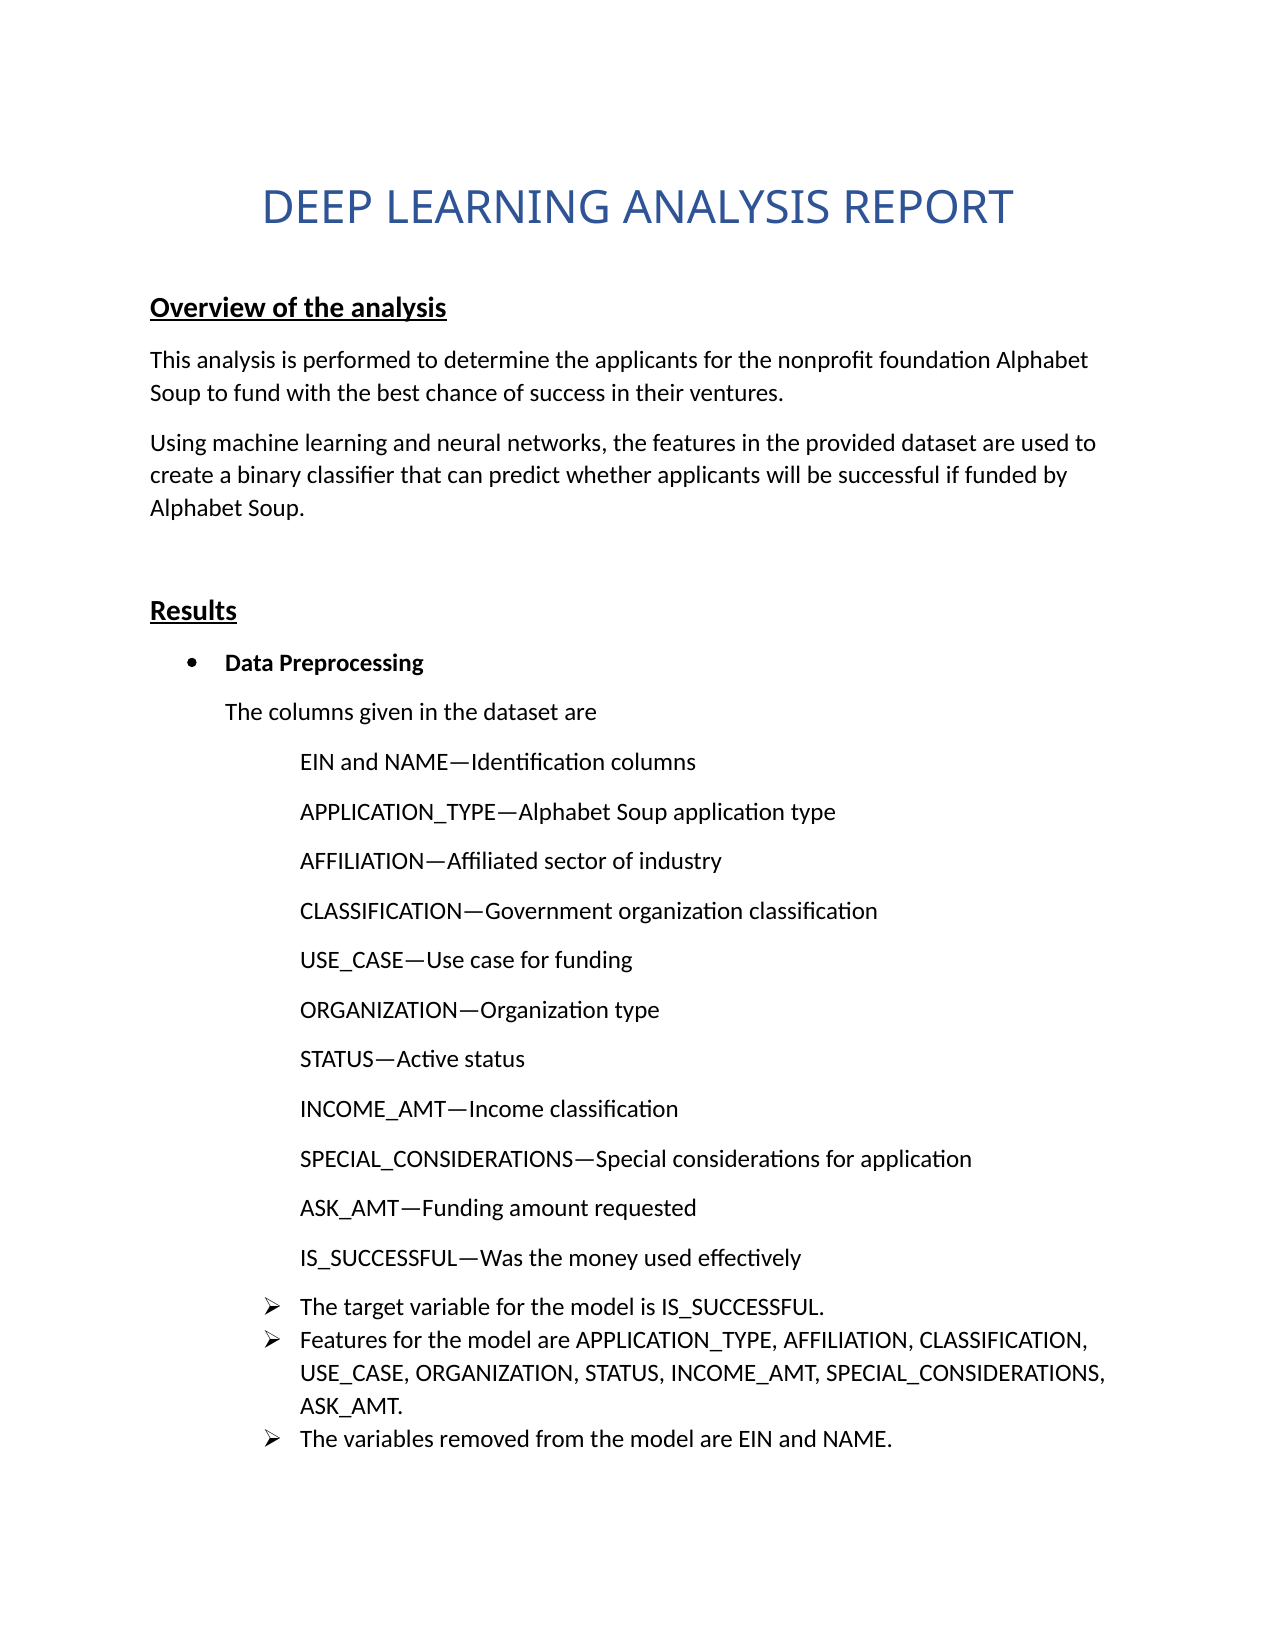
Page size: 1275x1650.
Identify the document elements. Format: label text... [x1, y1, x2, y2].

text USE_CASE—Use case for funding [300, 944, 1125, 975]
list The target variable for the model is IS_SUCCESSFUL. [262, 1291, 1125, 1322]
text Results [150, 592, 1125, 627]
text APPLICATION_TYPE—Alphabet Soup application type [300, 796, 1125, 826]
text AFFILIATION—Affiliated sector of industry [300, 845, 1125, 876]
list Features for the model are APPLICATION_TYPE, AFFILIATION, CLASSIFICATION, USE_CASE, ORGANIZATION, STATUS, INCOME_AMT, SPECIAL_CONSIDERATIONS, ASK_AMT. [262, 1324, 1125, 1421]
text STATUS—Active status [300, 1043, 1125, 1074]
text ASK_AMT—Funding amount requested [300, 1192, 1125, 1223]
text EIN and NAME—Identification columns [300, 746, 1125, 777]
list The variables removed from the model are EIN and NAME. [262, 1423, 1125, 1454]
text IS_SUCCESSFUL—Was the money used effectively [300, 1242, 1125, 1272]
text INCOME_AMT—Income classification [300, 1093, 1125, 1124]
text CLASSIFICATION—Government organization classification [300, 895, 1125, 925]
list Data Preprocessing [187, 647, 1125, 677]
text This analysis is performed to determine the applicants for the nonprofit foundation Alphabet Soup to fund with the best chance of success in their ventures. [150, 344, 1125, 408]
subtitle DEEP LEARNING ANALYSIS REPORT [150, 175, 1125, 237]
text ORGANIZATION—Organization type [300, 994, 1125, 1024]
text Overview of the analysis [150, 289, 1125, 325]
text SPECIAL_CONSIDERATIONS—Special considerations for application [300, 1143, 1125, 1173]
text Using machine learning and neural networks, the features in the provided dataset are used to create a binary classifier that can predict whether applicants will be successful if funded by Alphabet Soup. [150, 427, 1125, 523]
text The columns given in the dataset are [150, 696, 1125, 727]
